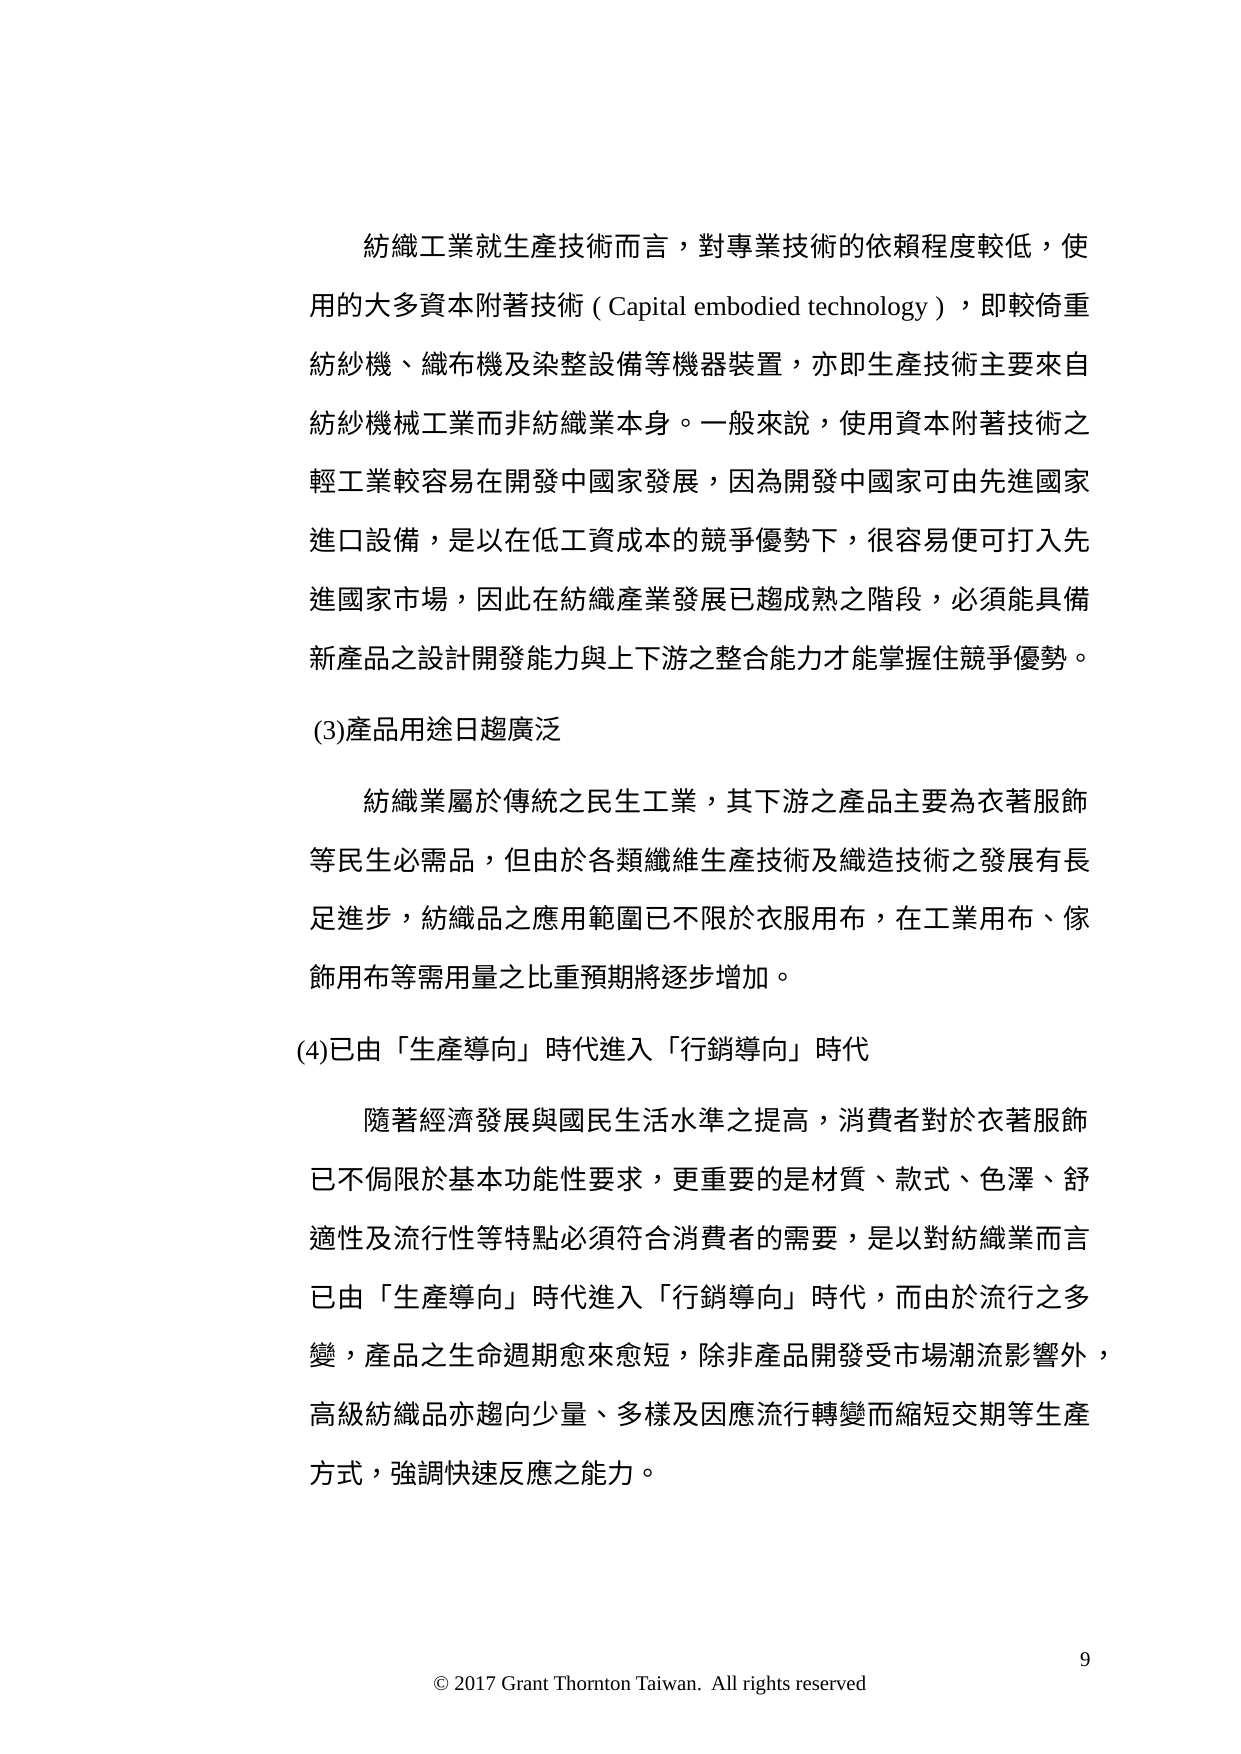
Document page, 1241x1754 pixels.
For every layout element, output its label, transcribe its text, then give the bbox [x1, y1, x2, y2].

text (3)產品用途日趨廣泛 [259, 708, 1090, 748]
text 紡織工業就生產技術而言，對專業技術的依賴程度較低，使用的大多資本附著技術 ( Capital embodied technology ) ，即較倚重紡紗機、織布機及染整設備等機器裝置，亦即生產技術主要來自紡紗機械工業而非紡織業本身。一般來說，使用資本附著技術之輕工業較容易在開發中國家發展，因為開發中國家可由先進國家進口設備，是以在低工資成本的競爭優勢下，很容易便可打入先進國家市場，因此在紡織產業發展已趨成熟之階段，必須能具備新產品之設計開發能力與上下游之整合能力才能掌握住競爭優勢。 [309, 225, 1090, 676]
text 紡織業屬於傳統之民生工業，其下游之產品主要為衣著服飾等民生必需品，但由於各類纖維生產技術及織造技術之發展有長足進步，紡織品之應用範圍已不限於衣服用布，在工業用布、傢飾用布等需用量之比重預期將逐步增加。 [309, 780, 1090, 996]
text (4)已由「生產導向」時代進入「行銷導向」時代 [259, 1028, 1090, 1067]
text 隨著經濟發展與國民生活水準之提高，消費者對於衣著服飾已不侷限於基本功能性要求，更重要的是材質、款式、色澤、舒適性及流行性等特點必須符合消費者的需要，是以對紡織業而言已由「生產導向」時代進入「行銷導向」時代，而由於流行之多變，產品之生命週期愈來愈短，除非產品開發受市場潮流影響外，高級紡織品亦趨向少量、多樣及因應流行轉變而縮短交期等生產方式，強調快速反應之能力。 [309, 1099, 1090, 1491]
